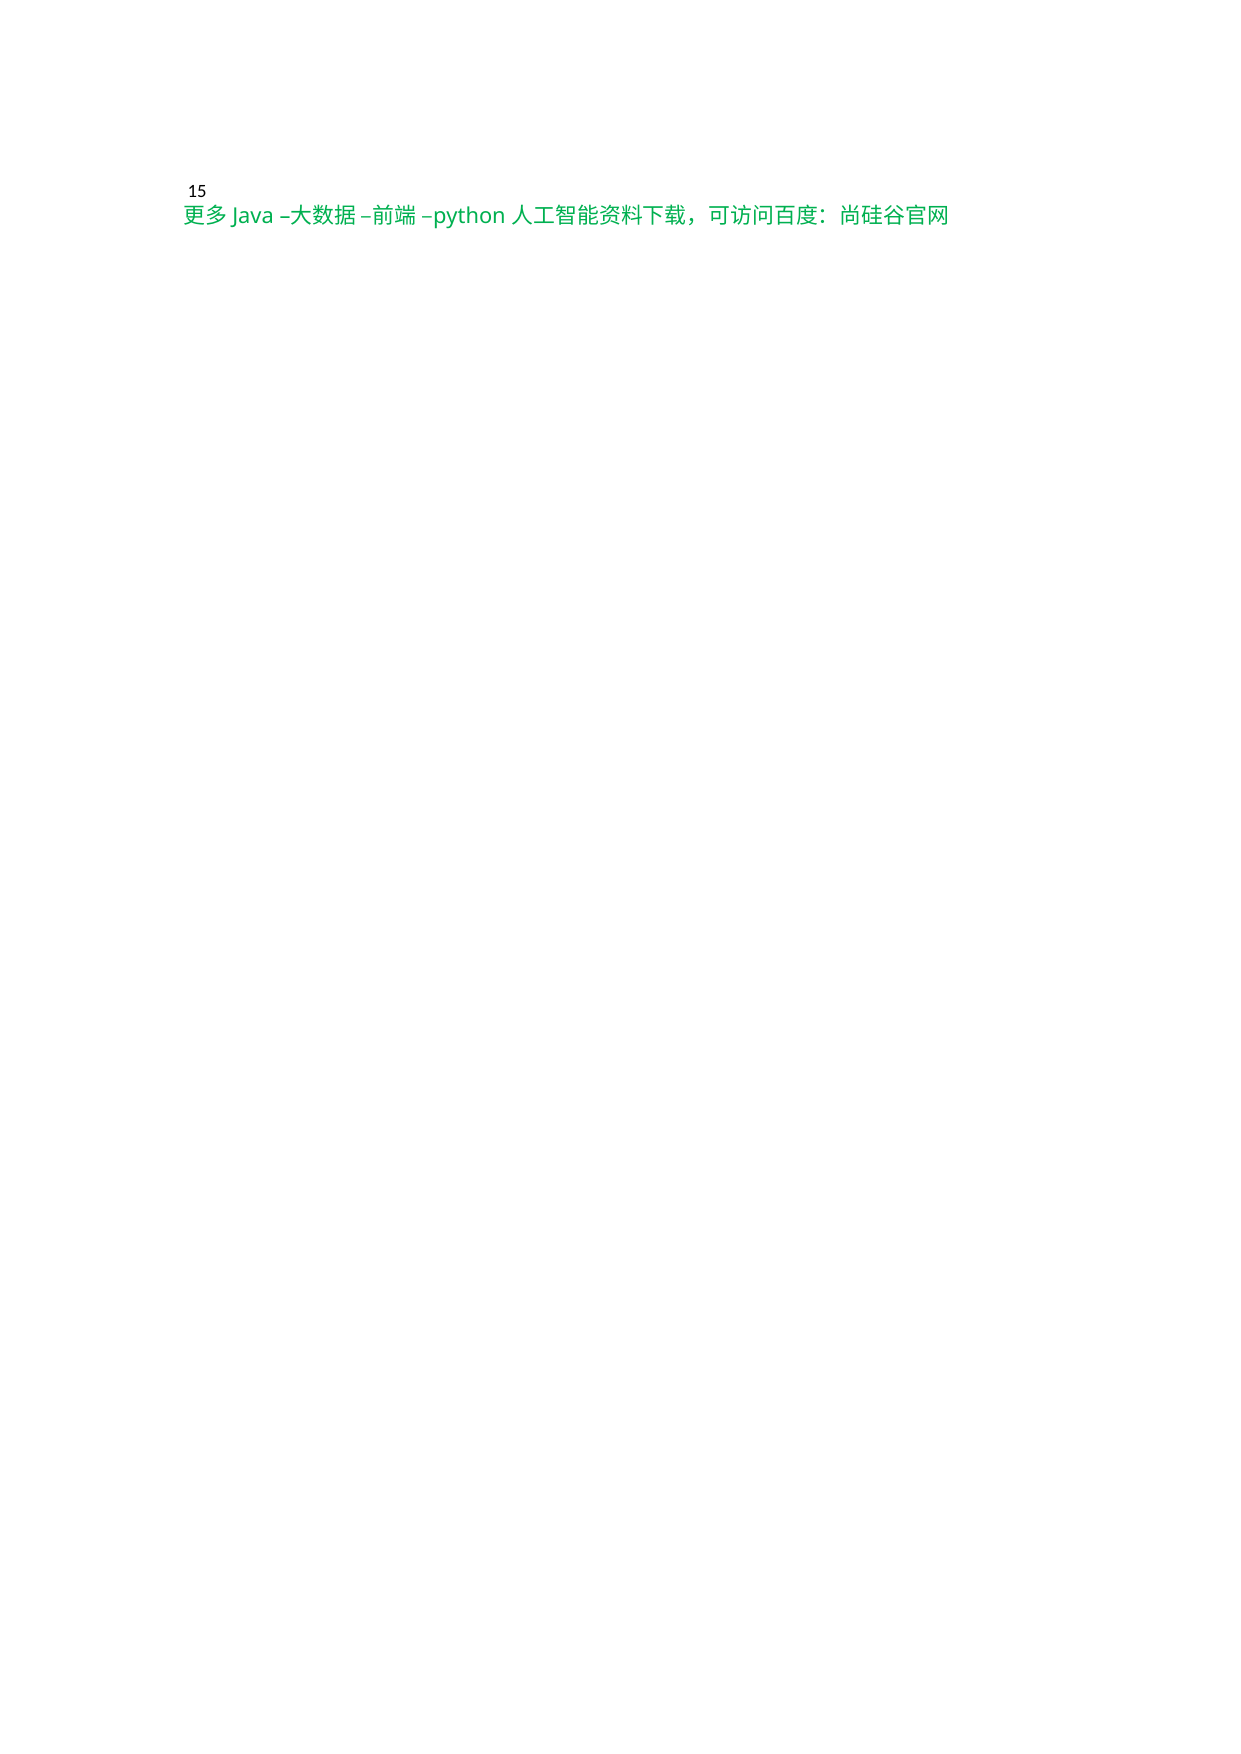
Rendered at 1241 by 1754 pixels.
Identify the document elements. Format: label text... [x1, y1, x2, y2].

text 更多 Java –大数据 –前端 –python 人工智能资料下载，可访问百度：尚硅谷官网 [183, 202, 1090, 229]
text 15 [187, 179, 1090, 202]
